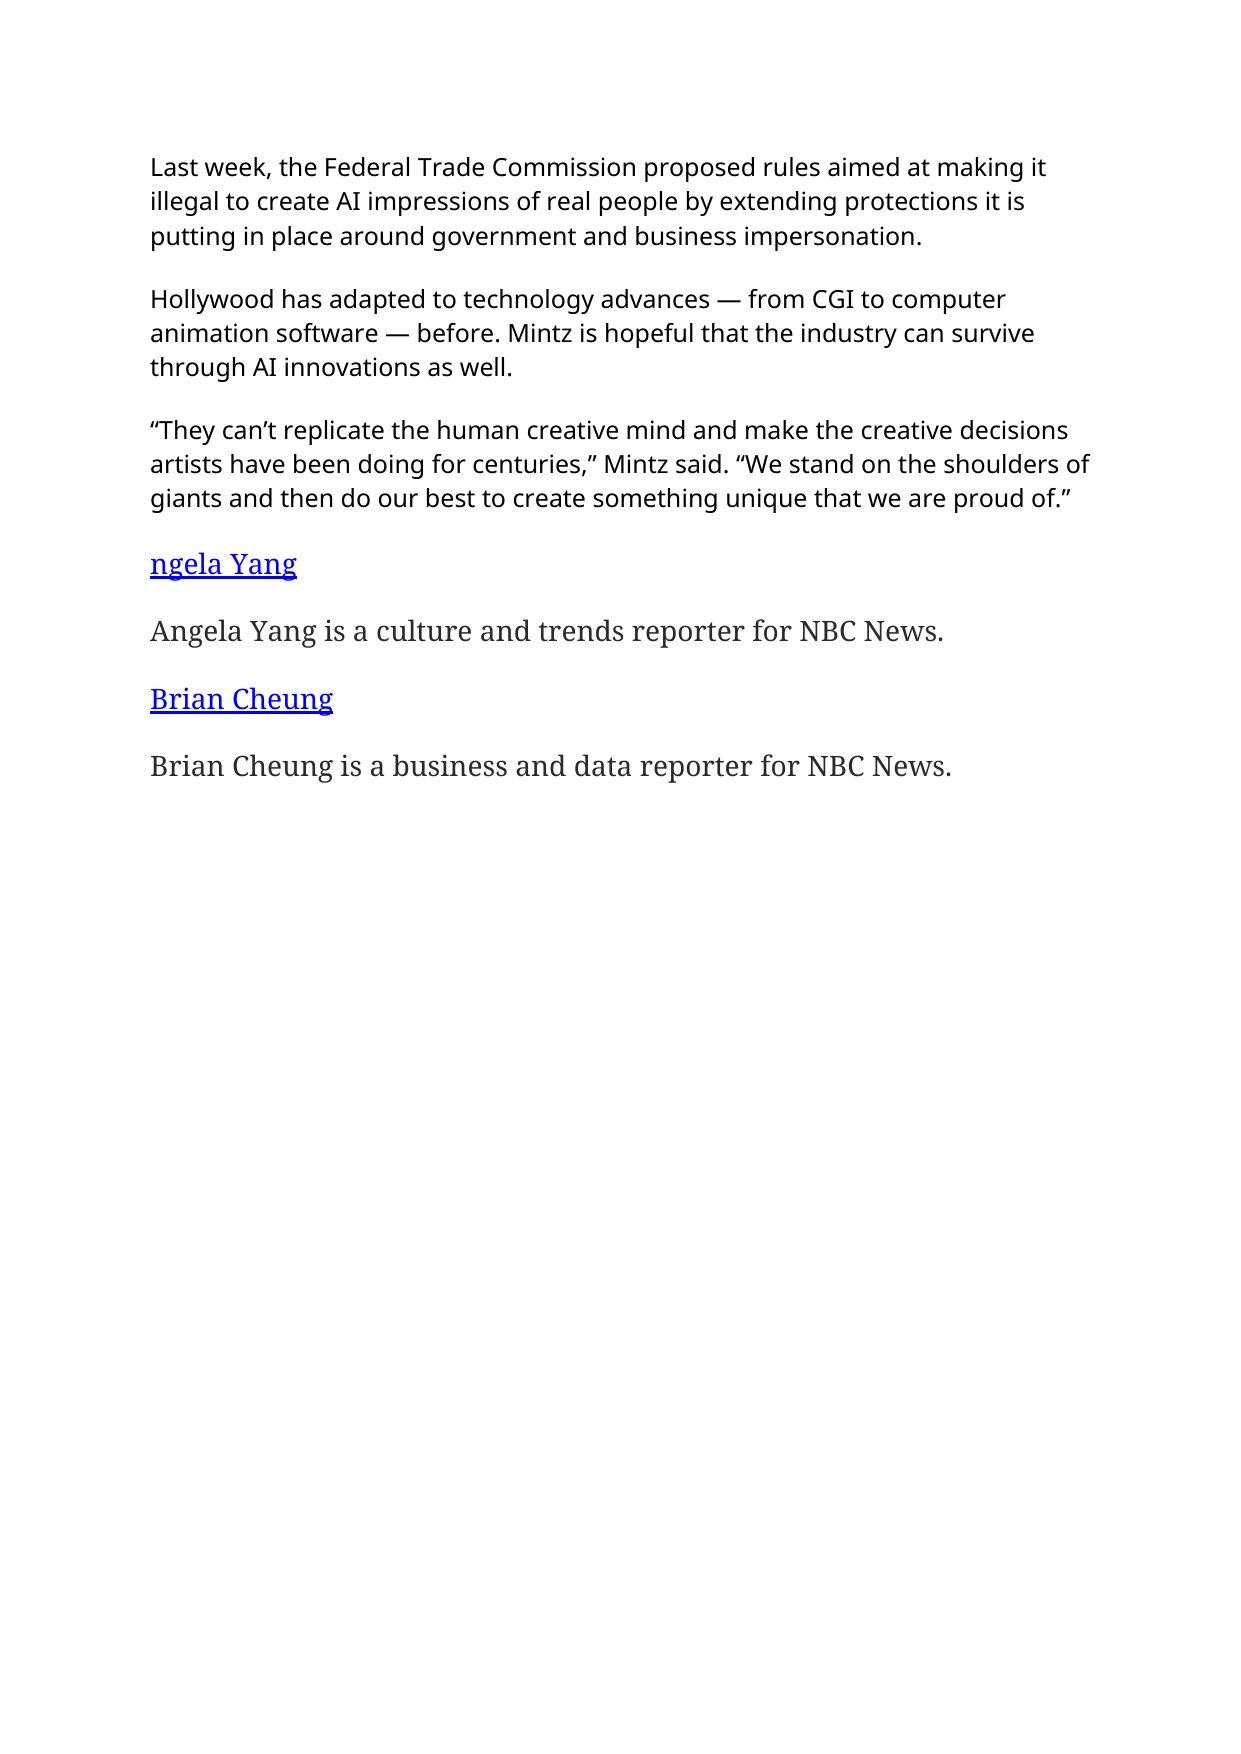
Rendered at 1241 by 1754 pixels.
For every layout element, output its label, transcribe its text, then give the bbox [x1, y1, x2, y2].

text Brian Cheung is a business and data reporter for NBC News. [150, 747, 1090, 785]
text Hollywood has adapted to technology advances — from CGI to computer animation software — before. Mintz is hopeful that the industry can survive through AI innovations as well. [150, 281, 1090, 383]
text “They can’t replicate the human creative mind and make the creative decisions artists have been doing for centuries,” Mintz said. “We stand on the shoulders of giants and then do our best to create something unique that we are proud of.” [150, 413, 1090, 515]
text Brian Cheung [150, 679, 1090, 717]
text Last week, the Federal Trade Commission proposed rules aimed at making it illegal to create AI impressions of real people by extending protections it is putting in place around government and business impersonation. [150, 150, 1090, 252]
text ngela Yang [150, 544, 1090, 582]
text Angela Yang is a culture and trends reporter for NBC News. [150, 612, 1090, 650]
